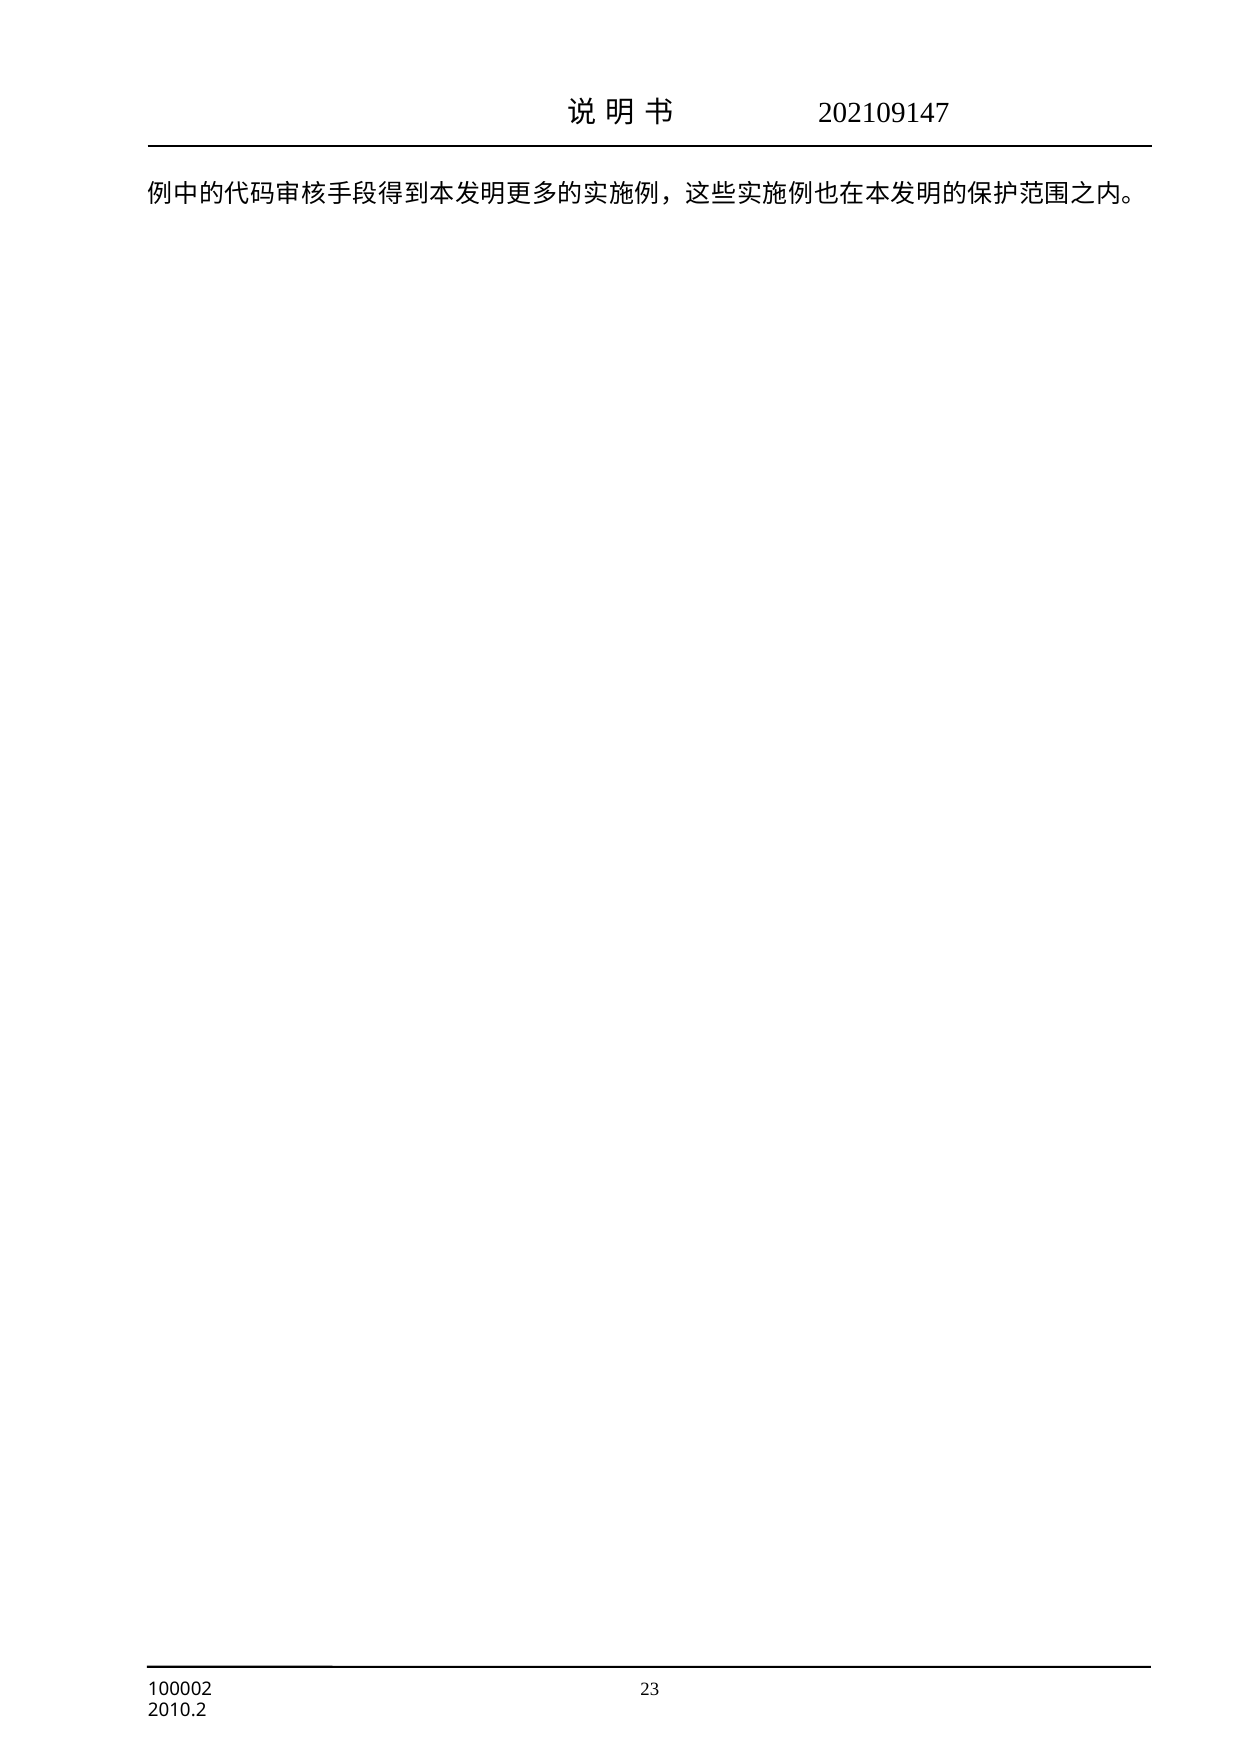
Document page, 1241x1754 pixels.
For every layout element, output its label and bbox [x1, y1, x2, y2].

text [148, 159, 1152, 224]
